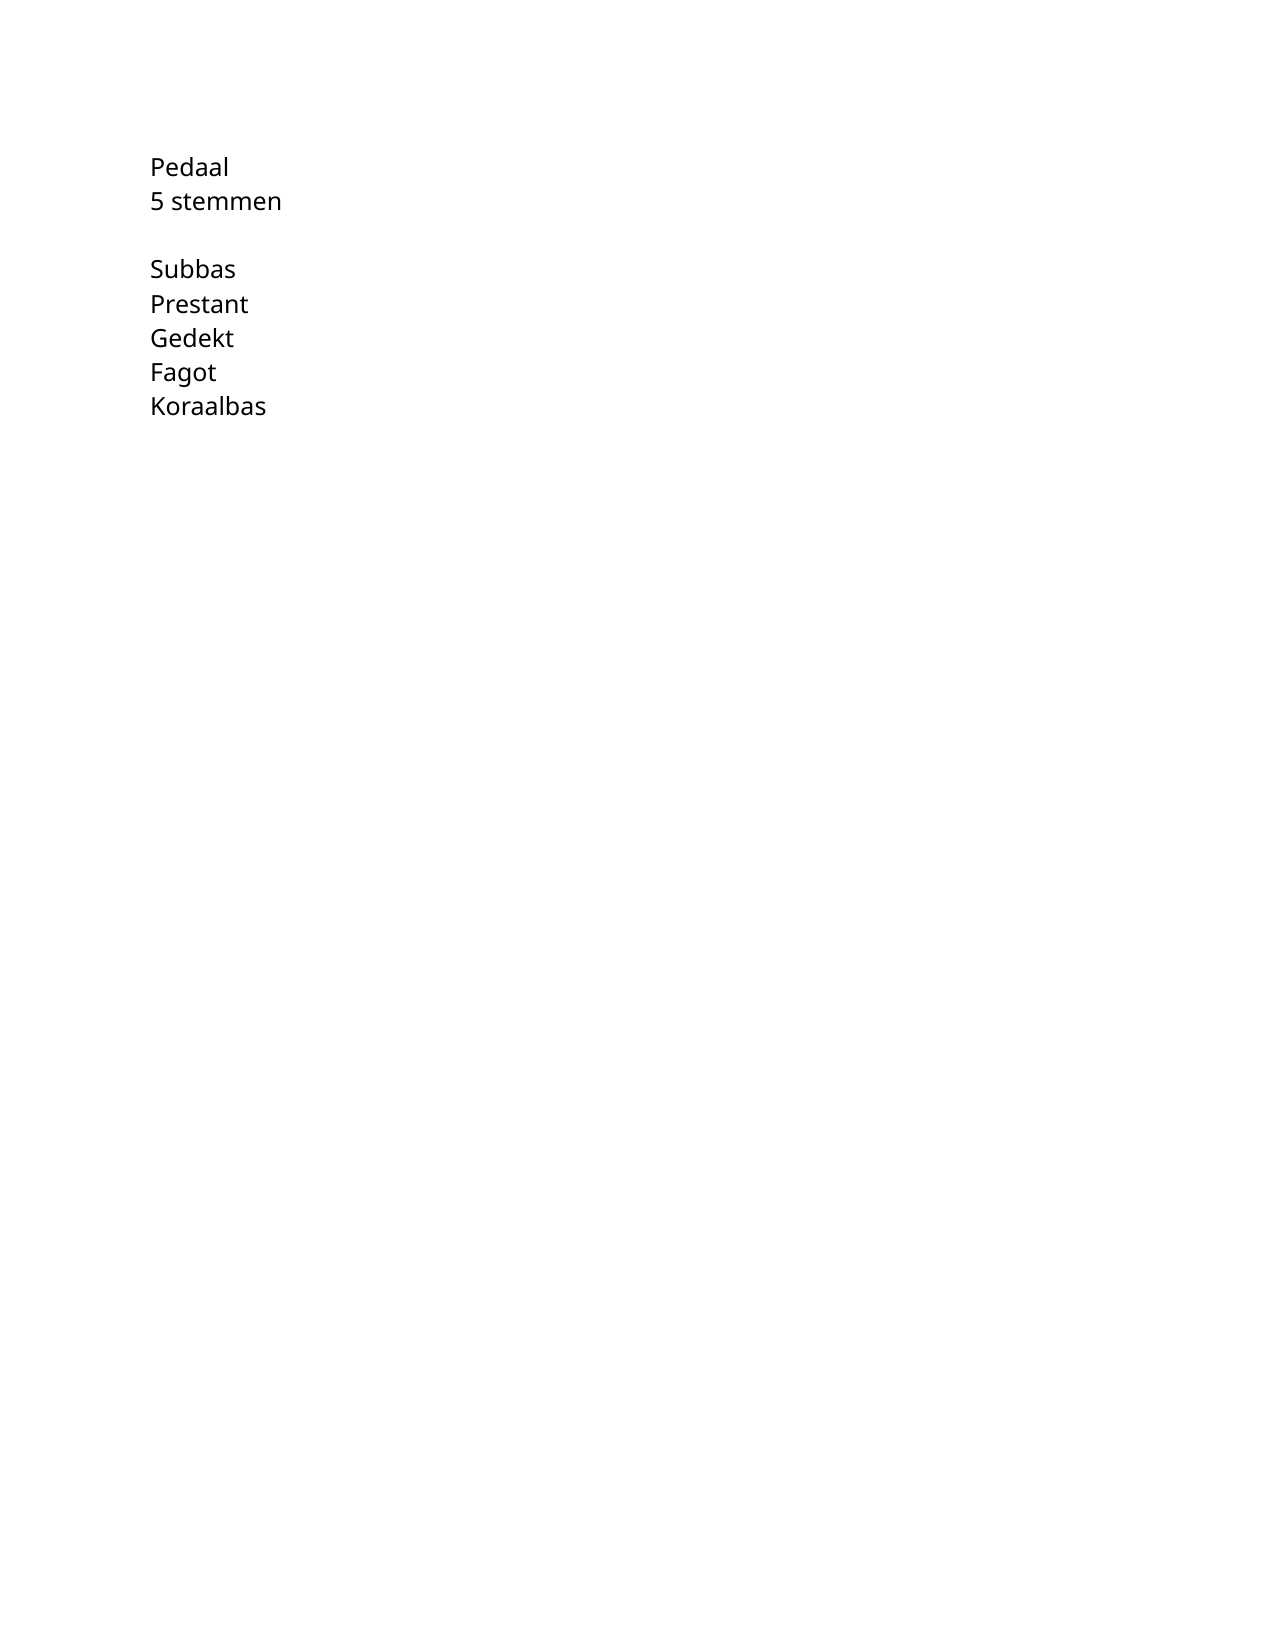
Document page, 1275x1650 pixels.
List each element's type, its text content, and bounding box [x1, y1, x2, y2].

text Pedaal [150, 150, 1125, 184]
text Prestant [150, 286, 1125, 320]
text Fagot [150, 354, 1125, 388]
text Koraalbas [150, 388, 1125, 422]
text 5 stemmen [150, 184, 1125, 218]
text Gedekt [150, 320, 1125, 354]
text Subbas [150, 252, 1125, 286]
